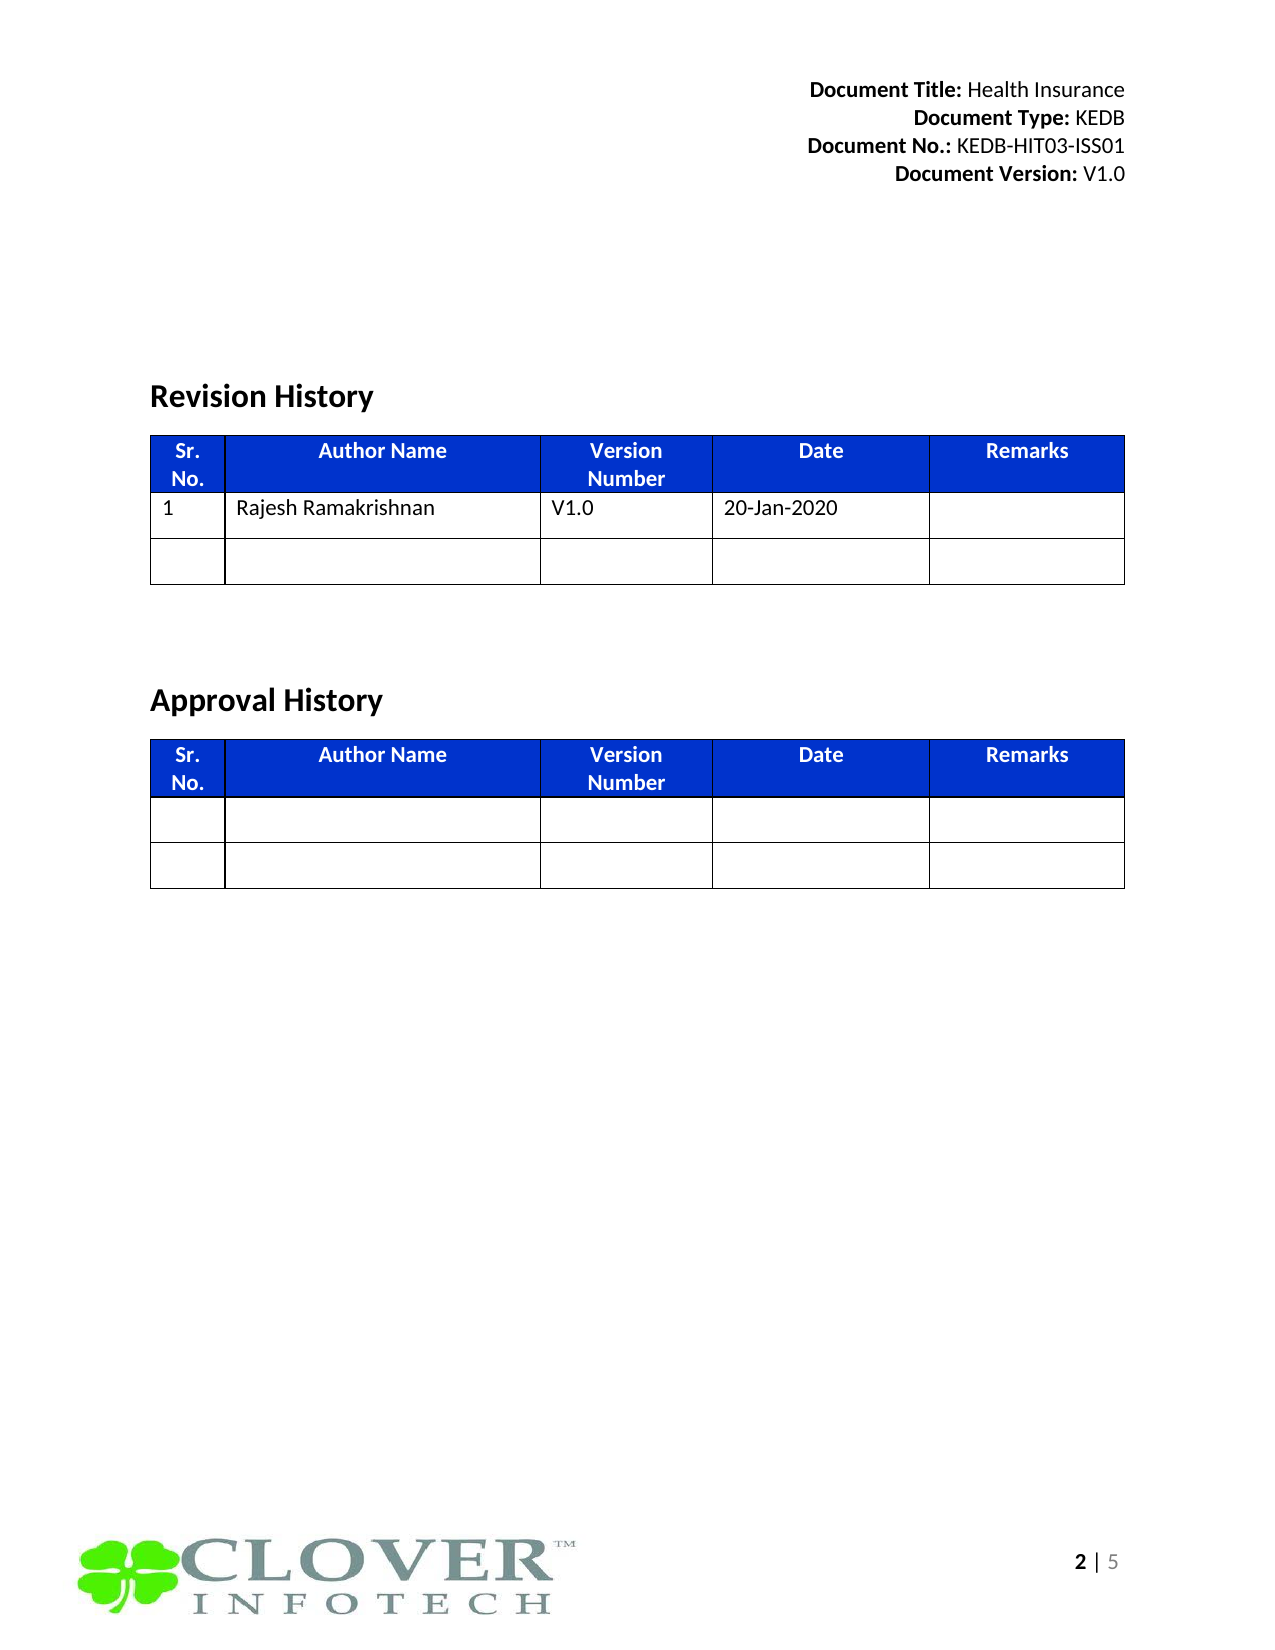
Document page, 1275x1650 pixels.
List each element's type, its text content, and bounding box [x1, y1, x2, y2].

table_cell 20-Jan-2020 [713, 493, 929, 538]
table_header Author Name [226, 436, 540, 492]
text Revision History [150, 374, 1125, 415]
table_cell [930, 539, 1124, 584]
table_header Version Number [541, 436, 712, 492]
table_cell [541, 798, 712, 842]
table_cell V1.0 [541, 493, 712, 538]
table_cell [930, 798, 1124, 842]
table_header Date [713, 436, 929, 492]
table_header Remarks [930, 436, 1124, 492]
table_cell [930, 843, 1124, 888]
table_header Version Number [541, 740, 712, 796]
table_header Date [713, 740, 929, 796]
table_header Remarks [930, 740, 1124, 796]
table_cell [226, 539, 540, 584]
table_cell [151, 798, 224, 842]
table_cell [713, 539, 929, 584]
table_cell 1 [151, 493, 224, 538]
table_header Sr. No. [151, 740, 224, 796]
table_cell Rajesh Ramakrishnan [226, 493, 540, 538]
table_cell [541, 843, 712, 888]
picture [62, 1522, 591, 1628]
table_header Sr. No. [151, 436, 224, 492]
table_cell [226, 798, 540, 842]
table_cell [151, 539, 224, 584]
table_cell [151, 843, 224, 888]
table_cell [713, 843, 929, 888]
table_cell [713, 798, 929, 842]
table_cell [226, 843, 540, 888]
text Approval History [150, 679, 1125, 719]
table_cell [930, 493, 1124, 538]
table_header Author Name [226, 740, 540, 796]
table_cell [541, 539, 712, 584]
